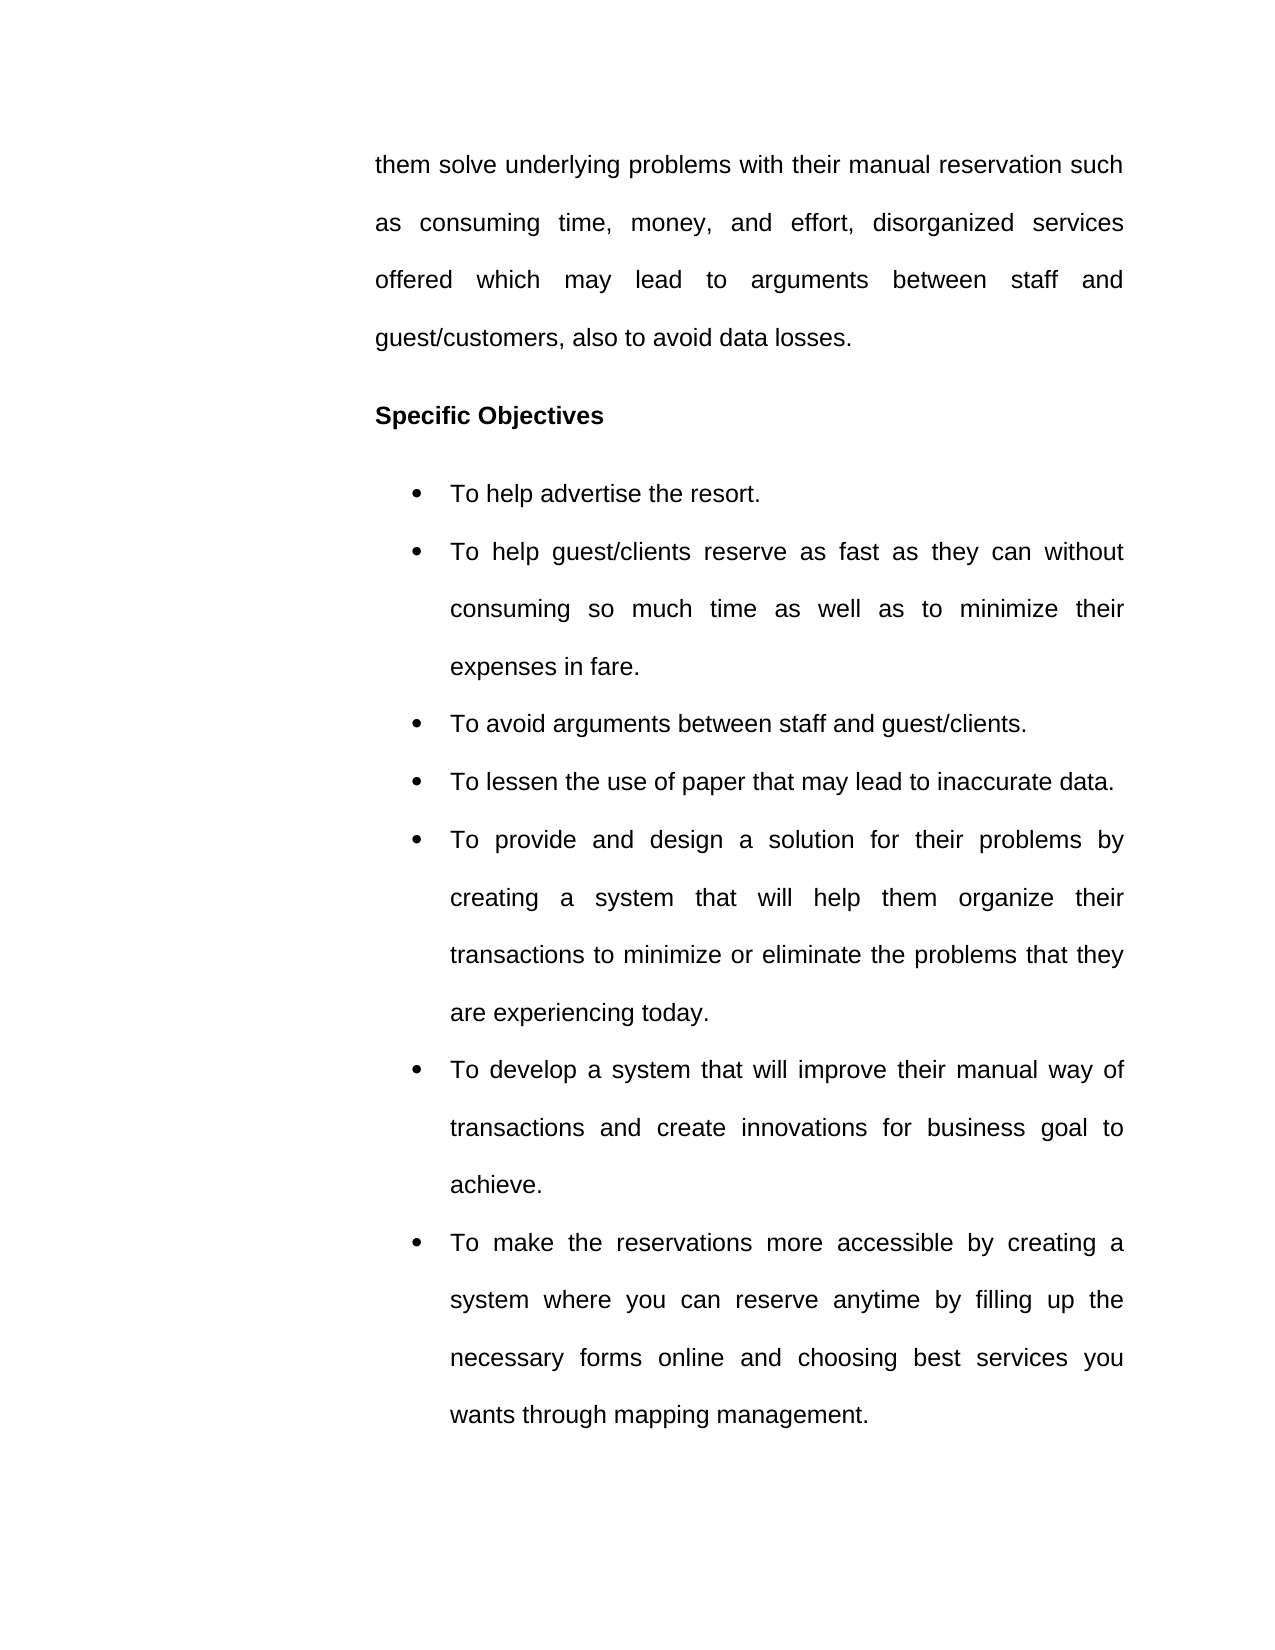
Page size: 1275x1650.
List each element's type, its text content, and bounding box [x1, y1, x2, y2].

list To lessen the use of paper that may lead to inaccurate data. [412, 767, 1125, 796]
list To provide and design a solution for their problems by creating a system that will help them organize their transactions to minimize or eliminate the problems that they are experiencing today. [412, 825, 1125, 1026]
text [375, 150, 1125, 351]
text Specific Objectives [300, 401, 1125, 429]
list To help advertise the resort. [412, 479, 1125, 508]
list To develop a system that will improve their manual way of transactions and create innovations for business goal to achieve. [412, 1055, 1125, 1199]
list To make the reservations more accessible by creating a system where you can reserve anytime by filling up the necessary forms online and choosing best services you wants through mapping management. [412, 1228, 1125, 1429]
list To help guest/clients reserve as fast as they can without consuming so much time as well as to minimize their expenses in fare. [412, 537, 1125, 681]
list To avoid arguments between staff and guest/clients. [412, 709, 1125, 738]
